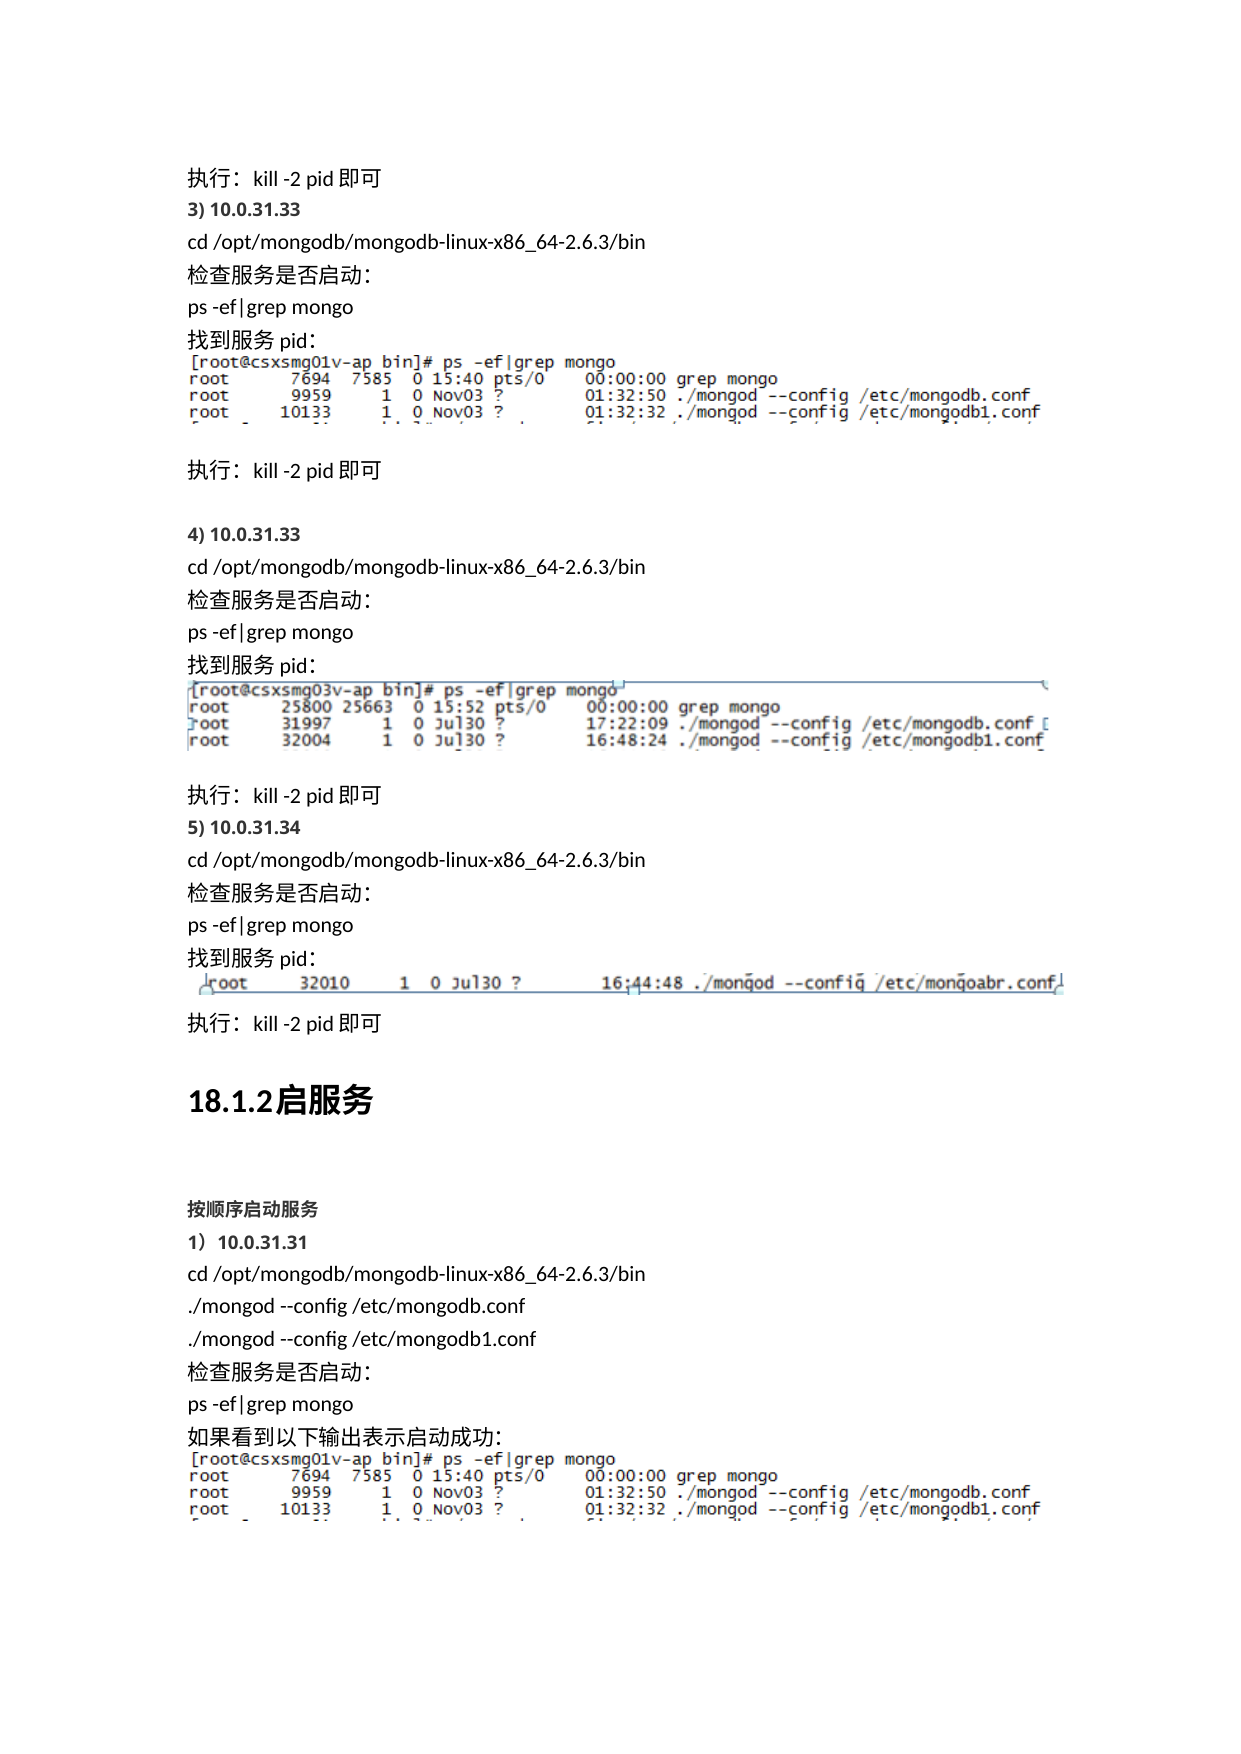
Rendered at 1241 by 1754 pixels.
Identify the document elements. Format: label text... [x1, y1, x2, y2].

text 找到服务pid： [187, 648, 1053, 681]
text 检查服务是否启动： [187, 583, 1053, 616]
text cd /opt/mongodb/mongodb-linux-x86_64-2.6.3/bin [187, 843, 1053, 876]
text ./mongod --config /etc/mongodb1.conf [187, 1322, 1053, 1355]
text 如果看到以下输出表示启动成功： [187, 1420, 1053, 1452]
subtitle 启服务 [187, 1065, 1053, 1130]
text 1）10.0.31.31 [187, 1225, 1053, 1257]
text ps -ef|grep mongo [187, 908, 1053, 941]
text cd /opt/mongodb/mongodb-linux-x86_64-2.6.3/bin [187, 226, 1053, 258]
text 执行：kill -2 pid即可 [187, 453, 1053, 486]
text 3) 10.0.31.33 [187, 193, 1053, 226]
text 按顺序启动服务 [187, 1192, 1053, 1225]
text ps -ef|grep mongo [187, 1387, 1053, 1420]
text 找到服务pid： [187, 323, 1053, 355]
text ./mongod --config /etc/mongodb.conf [187, 1290, 1053, 1322]
picture [187, 1452, 1053, 1521]
text ps -ef|grep mongo [187, 616, 1053, 648]
text 5) 10.0.31.34 [187, 811, 1053, 843]
text 检查服务是否启动： [187, 1355, 1053, 1387]
picture [187, 355, 1053, 424]
text ps -ef|grep mongo [187, 291, 1053, 323]
text 执行：kill -2 pid即可 [187, 161, 1053, 193]
text 执行：kill -2 pid即可 [187, 1006, 1053, 1038]
picture [198, 973, 1064, 995]
text cd /opt/mongodb/mongodb-linux-x86_64-2.6.3/bin [187, 1257, 1053, 1290]
picture [187, 680, 1049, 751]
text 检查服务是否启动： [187, 258, 1053, 291]
text cd /opt/mongodb/mongodb-linux-x86_64-2.6.3/bin [187, 551, 1053, 583]
text 4) 10.0.31.33 [187, 518, 1053, 551]
text 检查服务是否启动： [187, 876, 1053, 908]
text 找到服务pid： [187, 941, 1053, 973]
text 执行：kill -2 pid即可 [187, 778, 1053, 811]
